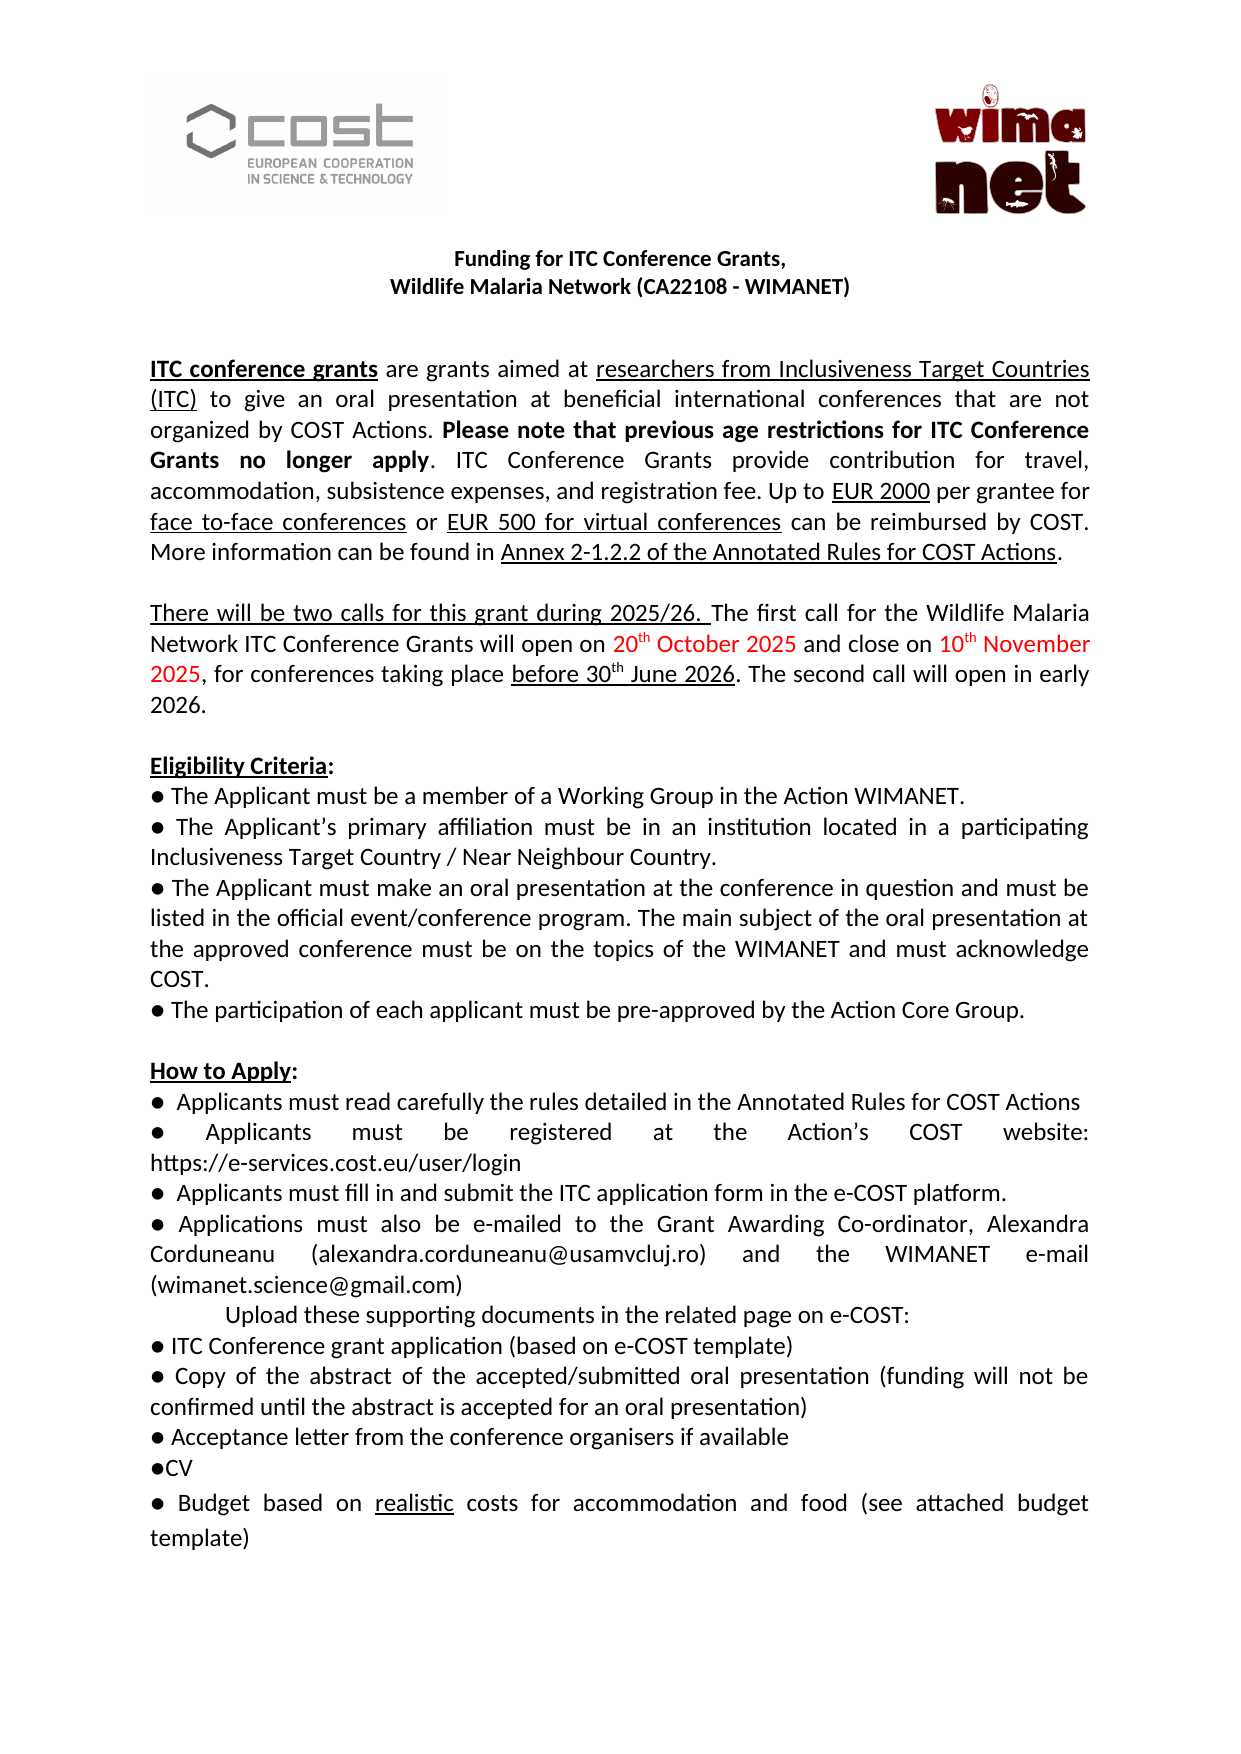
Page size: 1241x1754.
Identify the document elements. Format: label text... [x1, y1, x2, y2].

text ● Applicants must be registered at the Action’s COST website: https://e-services.cost.eu/user/login [150, 1116, 1090, 1177]
text Wildlife Malaria Network (CA22108 - WIMANET) [150, 272, 1090, 300]
text ● The Applicant must make an oral presentation at the conference in question and must be listed in the official event/conference program. The main subject of the oral presentation at the approved conference must be on the topics of the WIMANET and must acknowledge COST. [150, 872, 1090, 994]
text How to Apply: [150, 1055, 1090, 1086]
text ● ITC Conference grant application (based on e-COST template) [150, 1330, 1090, 1360]
text There will be two calls for this grant during 2025/26. The first call for the Wildlife Malaria Network ITC Conference Grants will open on 20th October 2025 and close on 10th November 2025, for conferences taking place before 30th June 2026. The second call will open in early 2026. [150, 597, 1090, 719]
text Funding for ITC Conference Grants, [150, 244, 1090, 272]
text ● Applicants must fill in and submit the ITC application form in the e-COST platform. [150, 1177, 1090, 1208]
text ● The participation of each applicant must be pre-approved by the Action Core Group. [150, 994, 1090, 1024]
text ITC conference grants are grants aimed at researchers from Inclusiveness Target Countries (ITC) to give an oral presentation at beneficial international conferences that are not organized by COST Actions. Please note that previous age restrictions for ITC Conference Grants no longer apply. ITC Conference Grants provide contribution for travel, accommodation, subsistence expenses, and registration fee. Up to EUR 2000 per grantee for face to-face conferences or EUR 500 for virtual conferences can be reimbursed by COST. More information can be found in Annex 2-1.2.2 of the Annotated Rules for COST Actions. [150, 353, 1090, 567]
text ● The Applicant must be a member of a Working Group in the Action WIMANET. [150, 780, 1090, 811]
text ● Applicants must read carefully the rules detailed in the Annotated Rules for COST Actions [150, 1086, 1090, 1116]
picture [935, 84, 1086, 214]
text Eligibility Criteria: [150, 750, 1090, 780]
text Upload these supporting documents in the related page on e-COST: [150, 1299, 1090, 1330]
picture [150, 73, 449, 214]
text ● The Applicant’s primary affiliation must be in an institution located in a participating Inclusiveness Target Country / Near Neighbour Country. [150, 811, 1090, 872]
text ● Acceptance letter from the conference organisers if available [150, 1421, 1090, 1452]
text ●CV ● Budget based on realistic costs for accommodation and food (see attached budget template) [150, 1452, 1090, 1552]
text ● Copy of the abstract of the accepted/submitted oral presentation (funding will not be confirmed until the abstract is accepted for an oral presentation) [150, 1360, 1090, 1421]
text ● Applications must also be e-mailed to the Grant Awarding Co-ordinator, Alexandra Corduneanu (alexandra.corduneanu@usamvcluj.ro) and the WIMANET e-mail (wimanet.science@gmail.com) [150, 1208, 1090, 1299]
